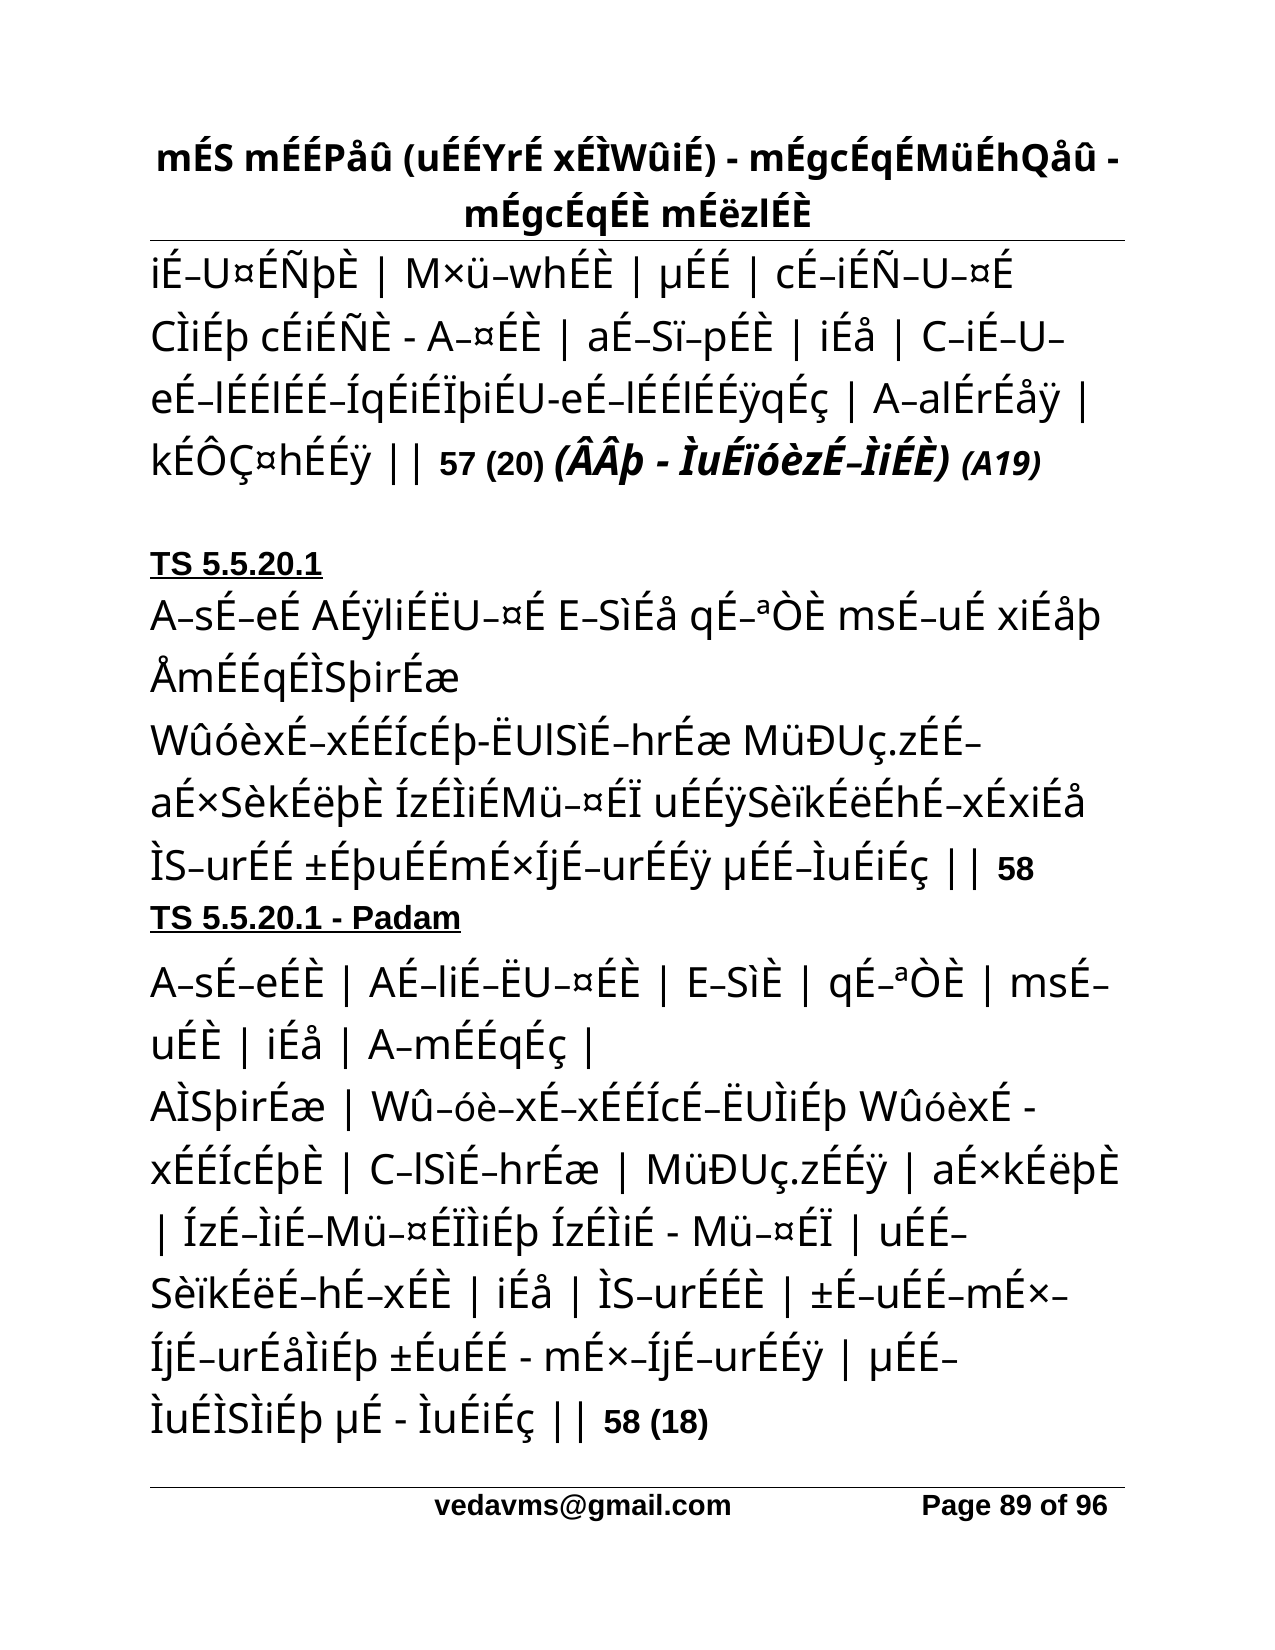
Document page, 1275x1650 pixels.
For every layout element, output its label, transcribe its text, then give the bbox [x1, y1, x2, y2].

text ÌS–urÉÉ ±ÉþuÉÉmÉ×ÍjÉ–urÉÉÿ µÉÉ–ÌuÉiÉç || 58 [150, 835, 1125, 892]
text TS 5.5.20.1 [150, 543, 1125, 582]
text A–sÉ–eÉÈ | AÉ–liÉ–ËU–¤ÉÈ | E–SìÈ | qÉ–ªÒÈ | msÉ–uÉÈ | iÉå | A–mÉÉqÉç | [150, 952, 1125, 1072]
text WûóèxÉ–xÉÉÍcÉþ-ËUlSìÉ–hrÉæ MüÐUç.zÉÉ– aÉ×SèkÉëþÈ ÍzÉÌiÉMü–¤ÉÏ uÉÉÿSèïkÉëÉhÉ–xÉxiÉå [150, 711, 1125, 830]
text A–sÉ–eÉ AÉÿliÉËU–¤É E–SìÉå qÉ–ªÒÈ msÉ–uÉ xiÉåþ ÅmÉÉqÉÌSþirÉæ [150, 586, 1125, 705]
text TS 5.5.20.1 - Padam [150, 898, 1158, 936]
